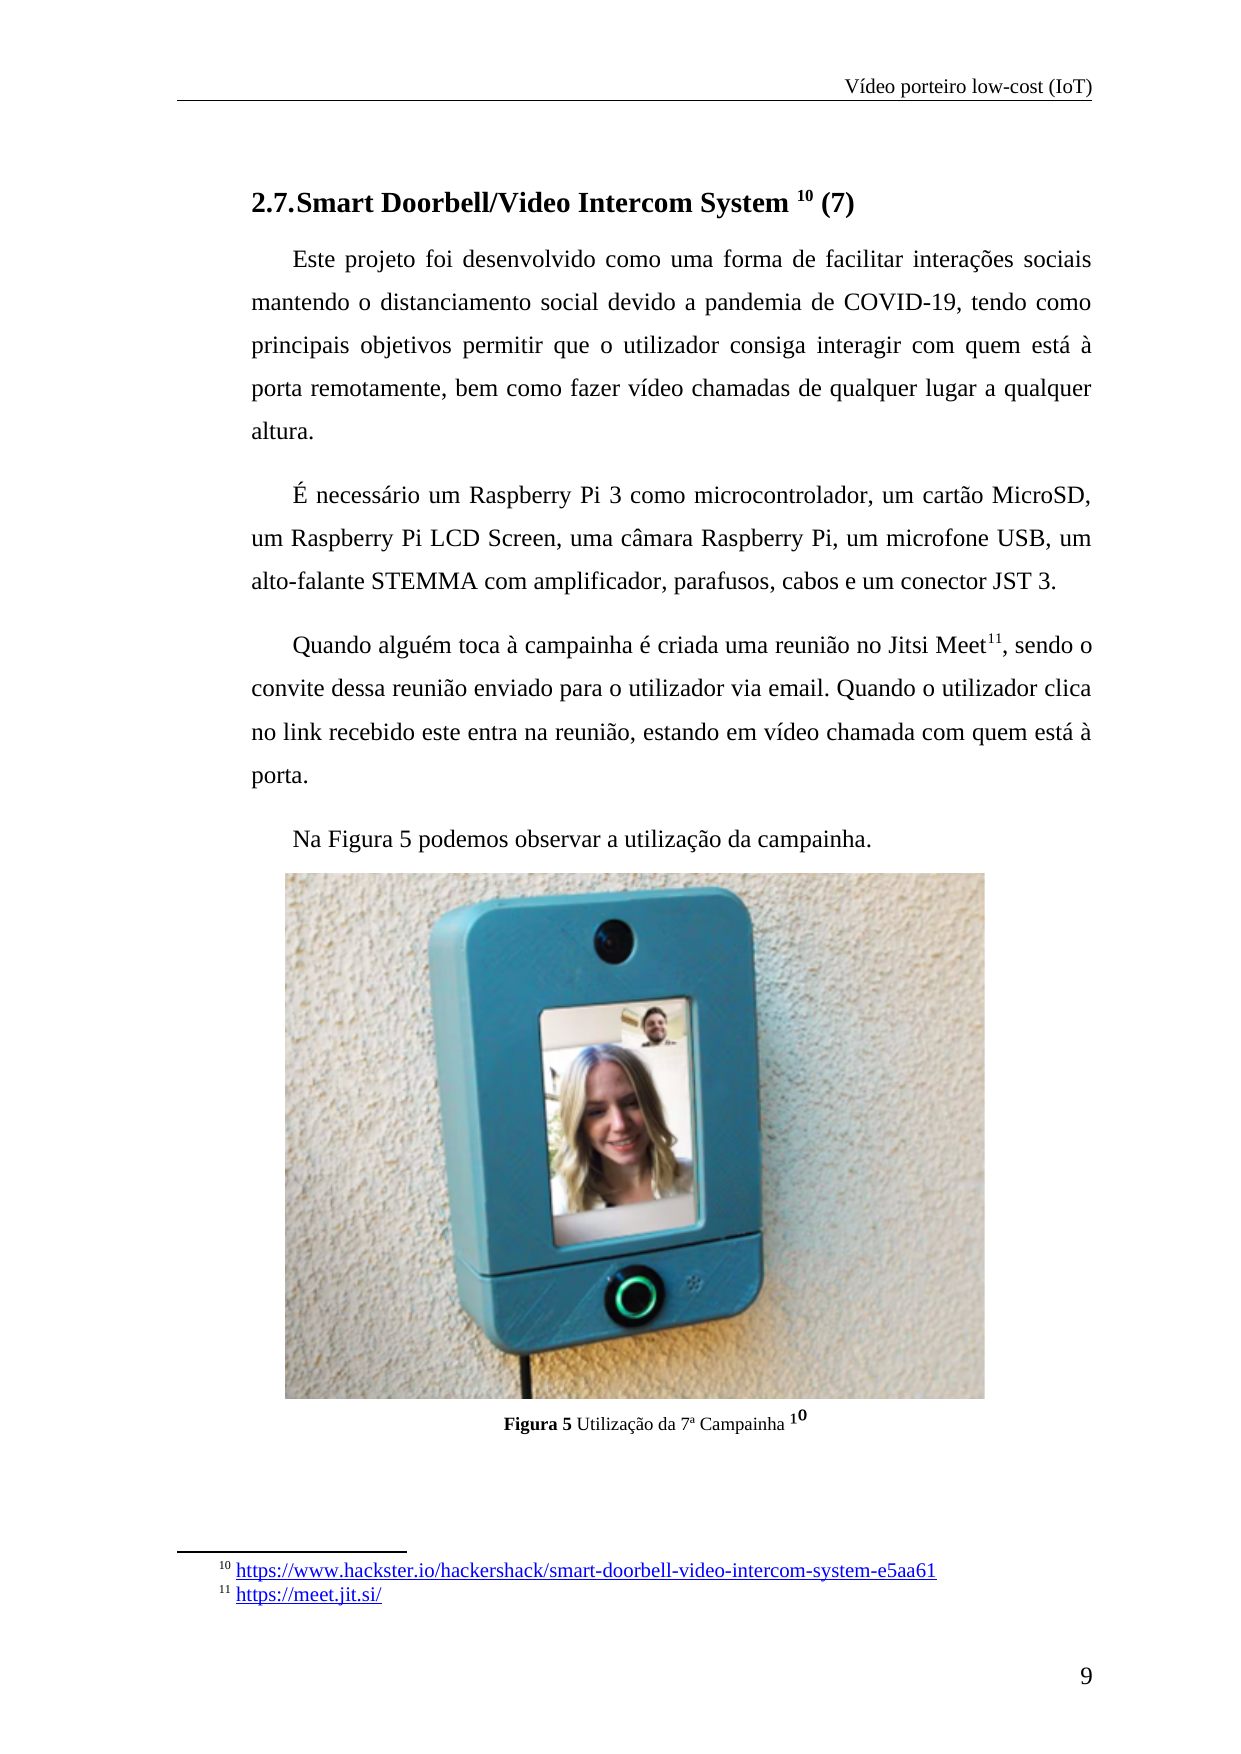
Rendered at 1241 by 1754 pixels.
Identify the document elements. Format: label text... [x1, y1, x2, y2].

text Quando alguém toca à campainha é criada uma reunião no Jitsi Meet, sendo o convite dessa reunião enviado para o utilizador via email. Quando o utilizador clica no link recebido este entra na reunião, estando em vídeo chamada com quem está à porta. [251, 630, 1092, 788]
picture [285, 873, 985, 1399]
text É necessário um Raspberry Pi 3 como microcontrolador, um cartão MicroSD, um Raspberry Pi LCD Screen, uma câmara Raspberry Pi, um microfone USB, um alto-falante STEMMA com amplificador, parafusos, cabos e um conector JST 3. [251, 480, 1092, 595]
text Na Figura 5 podemos observar a utilização da campainha. [251, 824, 1092, 852]
subtitle Smart Doorbell/Video Intercom System (7) [251, 185, 1092, 219]
text Este projeto foi desenvolvido como uma forma de facilitar interações sociais mantendo o distanciamento social devido a pandemia de COVID-19, tendo como principais objetivos permitir que o utilizador consiga interagir com quem está à porta remotamente, bem como fazer vídeo chamadas de qualquer lugar a qualquer altura. [251, 244, 1092, 445]
